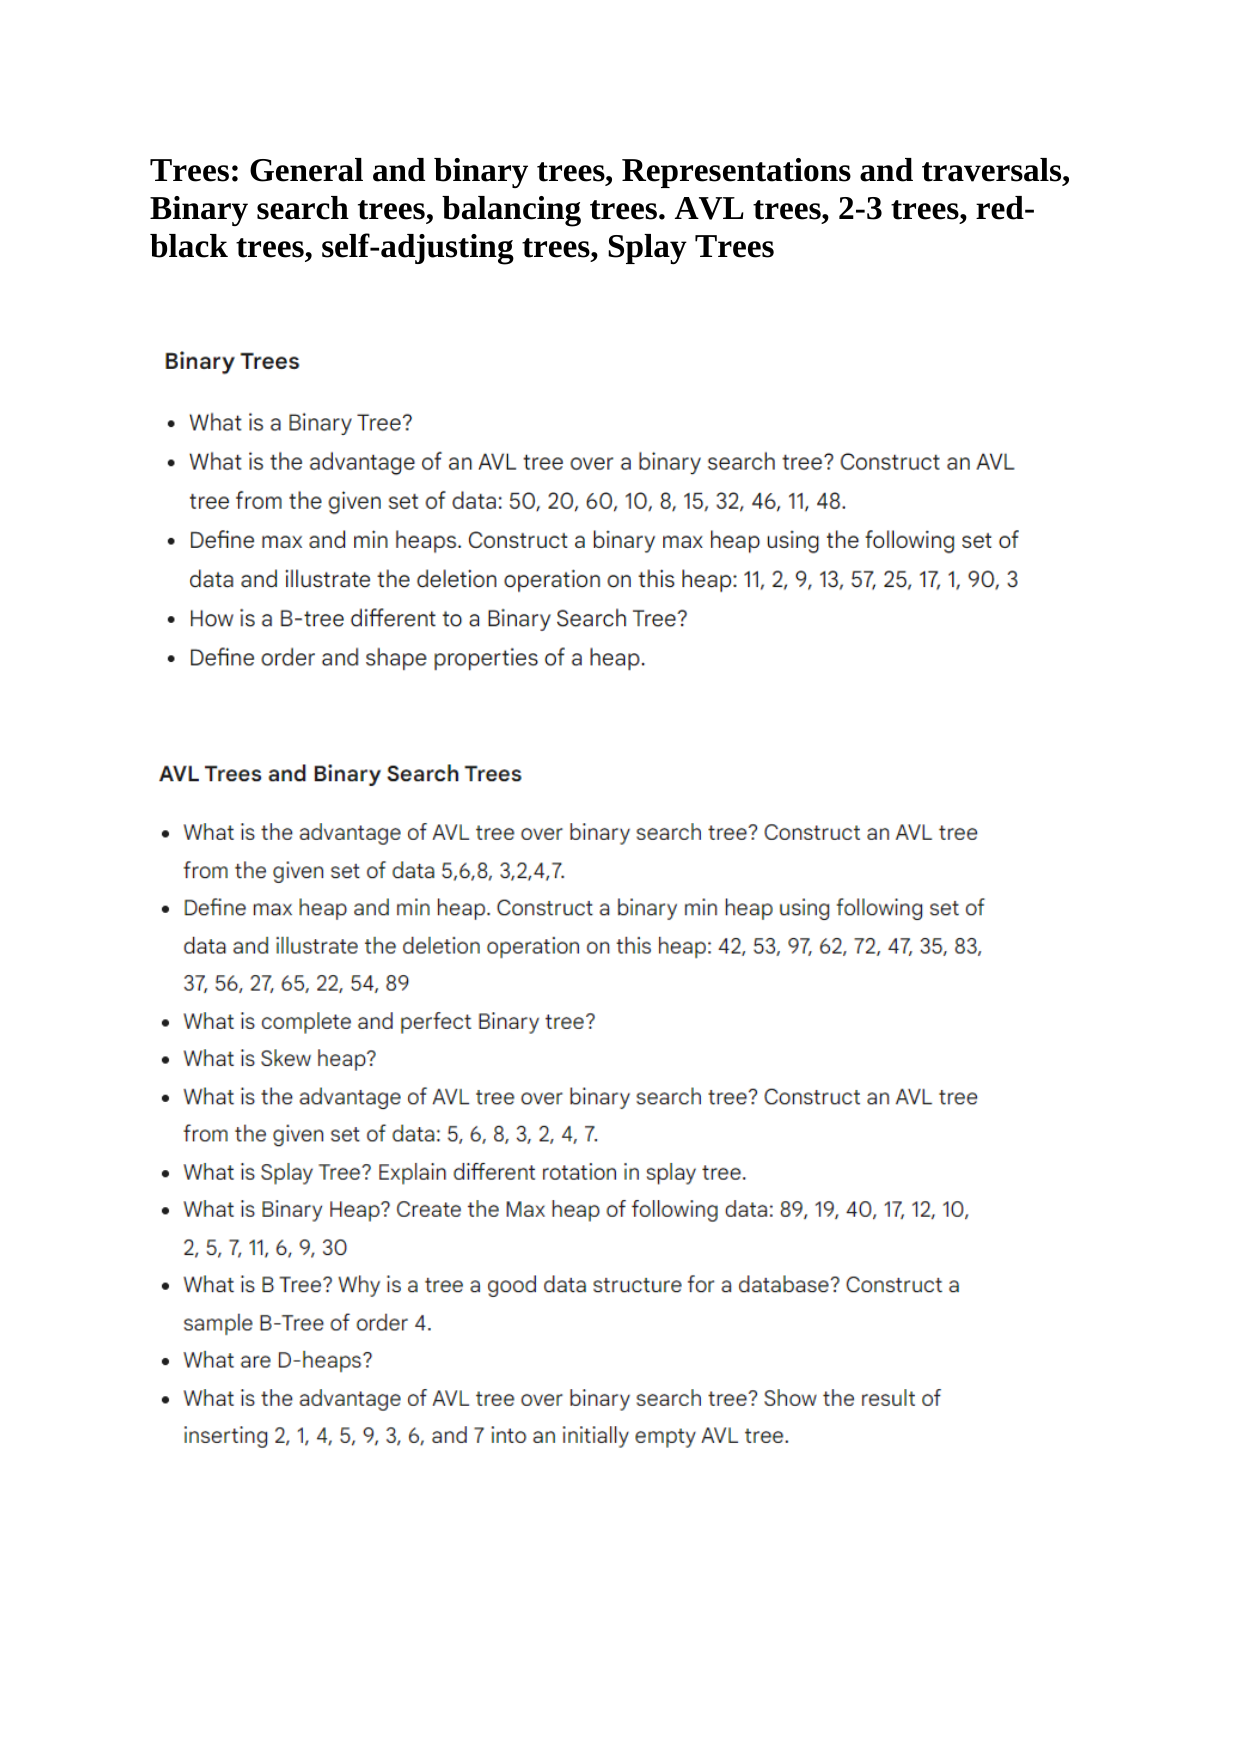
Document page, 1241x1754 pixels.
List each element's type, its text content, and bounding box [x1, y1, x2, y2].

text Trees: General and binary trees, Representations and traversals, Binary search trees, balancing trees. AVL trees, 2-3 trees, red-black trees, self-adjusting trees, Splay Trees [150, 150, 1090, 265]
picture [150, 756, 1013, 1455]
picture [150, 341, 1048, 680]
